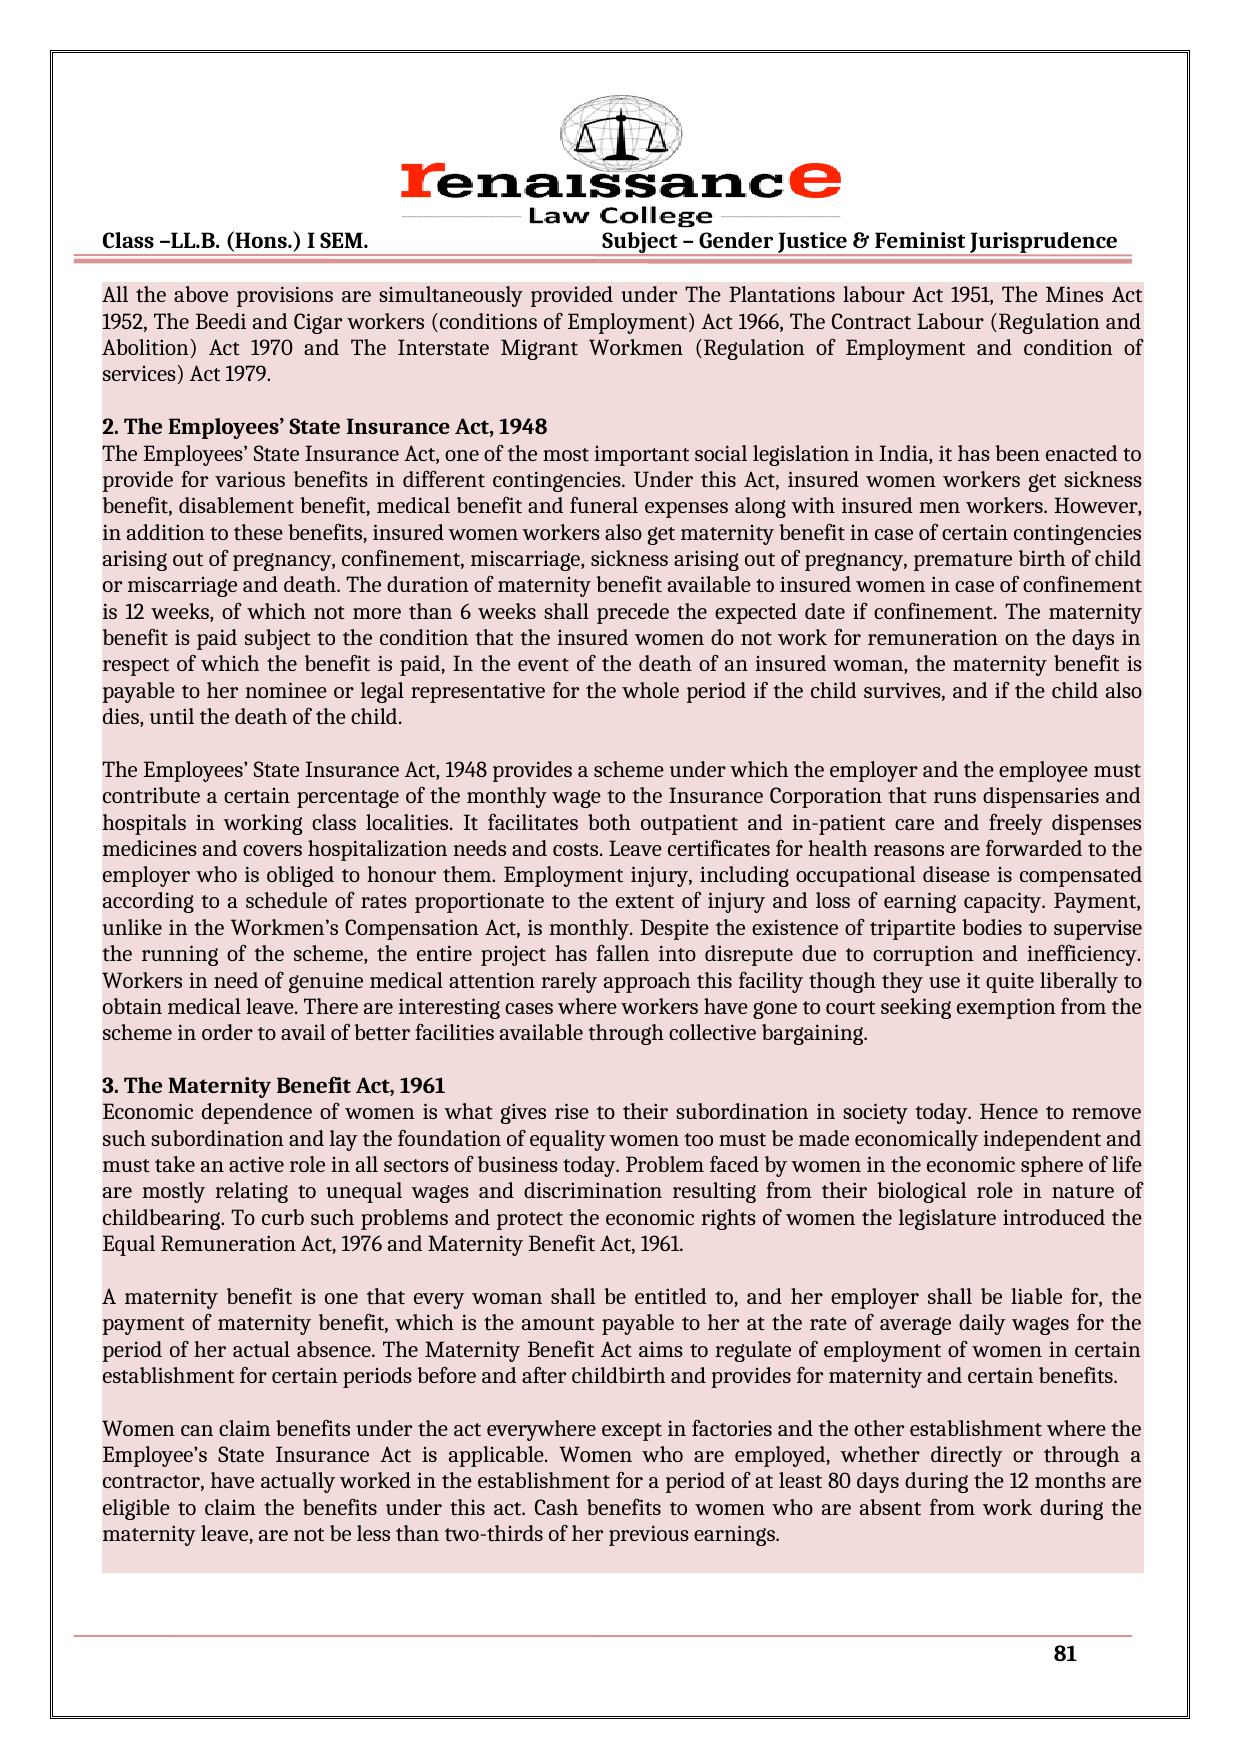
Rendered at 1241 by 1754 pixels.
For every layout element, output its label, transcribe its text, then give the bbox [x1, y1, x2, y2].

picture [377, 93, 869, 228]
text 2. The Employees’ State Insurance Act, 1948 [102, 414, 1144, 440]
text 3. The Maternity Benefit Act, 1961 [102, 1073, 1144, 1099]
text Economic dependence of women is what gives rise to their subordination in society today. Hence to remove such subordination and lay the foundation of equality women too must be made economically independent and must take an active role in all sectors of business today. Problem faced by women in the economic sphere of life are mostly relating to unequal wages and discrimination resulting from their biological role in nature of childbearing. To curb such problems and protect the economic rights of women the legislature introduced the Equal Remuneration Act, 1976 and Maternity Benefit Act, 1961. [102, 1099, 1144, 1257]
text The Employees’ State Insurance Act, 1948 provides a scheme under which the employer and the employee must contribute a certain percentage of the monthly wage to the Insurance Corporation that runs dispensaries and hospitals in working class localities. It facilitates both outpatient and in-patient care and freely dispenses medicines and covers hospitalization needs and costs. Leave certificates for health reasons are forwarded to the employer who is obliged to honour them. Employment injury, including occupational disease is compensated according to a schedule of rates proportionate to the extent of injury and loss of earning capacity. Payment, unlike in the Workmen’s Compensation Act, is monthly. Despite the existence of tripartite bodies to supervise the running of the scheme, the entire project has fallen into disrepute due to corruption and inefficiency. Workers in need of genuine medical attention rarely approach this facility though they use it quite liberally to obtain medical leave. There are interesting cases where workers have gone to court seeking exemption from the scheme in order to avail of better facilities available through collective bargaining. [102, 757, 1144, 1046]
text Women can claim benefits under the act everywhere except in factories and the other establishment where the Employee’s State Insurance Act is applicable. Women who are employed, whether directly or through a contractor, have actually worked in the establishment for a period of at least 80 days during the 12 months are eligible to claim the benefits under this act. Cash benefits to women who are absent from work during the maternity leave, are not be less than two-thirds of her previous earnings. [102, 1415, 1144, 1547]
text A maternity benefit is one that every woman shall be entitled to, and her employer shall be liable for, the payment of maternity benefit, which is the amount payable to her at the rate of average daily wages for the period of her actual absence. The Maternity Benefit Act aims to regulate of employment of women in certain establishment for certain periods before and after childbirth and provides for maternity and certain benefits. [102, 1284, 1144, 1389]
text All the above provisions are simultaneously provided under The Plantations labour Act 1951, The Mines Act 1952, The Beedi and Cigar workers (conditions of Employment) Act 1966, The Contract Labour (Regulation and Abolition) Act 1970 and The Interstate Migrant Workmen (Regulation of Employment and condition of services) Act 1979. [102, 282, 1144, 388]
text The Employees’ State Insurance Act, one of the most important social legislation in India, it has been enacted to provide for various benefits in different contingencies. Under this Act, insured women workers get sickness benefit, disablement benefit, medical benefit and funeral expenses along with insured men workers. However, in addition to these benefits, insured women workers also get maternity benefit in case of certain contingencies arising out of pregnancy, confinement, miscarriage, sickness arising out of pregnancy, premature birth of child or miscarriage and death. The duration of maternity benefit available to insured women in case of confinement is 12 weeks, of which not more than 6 weeks shall precede the expected date if confinement. The maternity benefit is paid subject to the condition that the insured women do not work for remuneration on the days in respect of which the benefit is paid, In the event of the death of an insured woman, the maternity benefit is payable to her nominee or legal representative for the whole period if the child survives, and if the child also dies, until the death of the child. [102, 440, 1144, 730]
